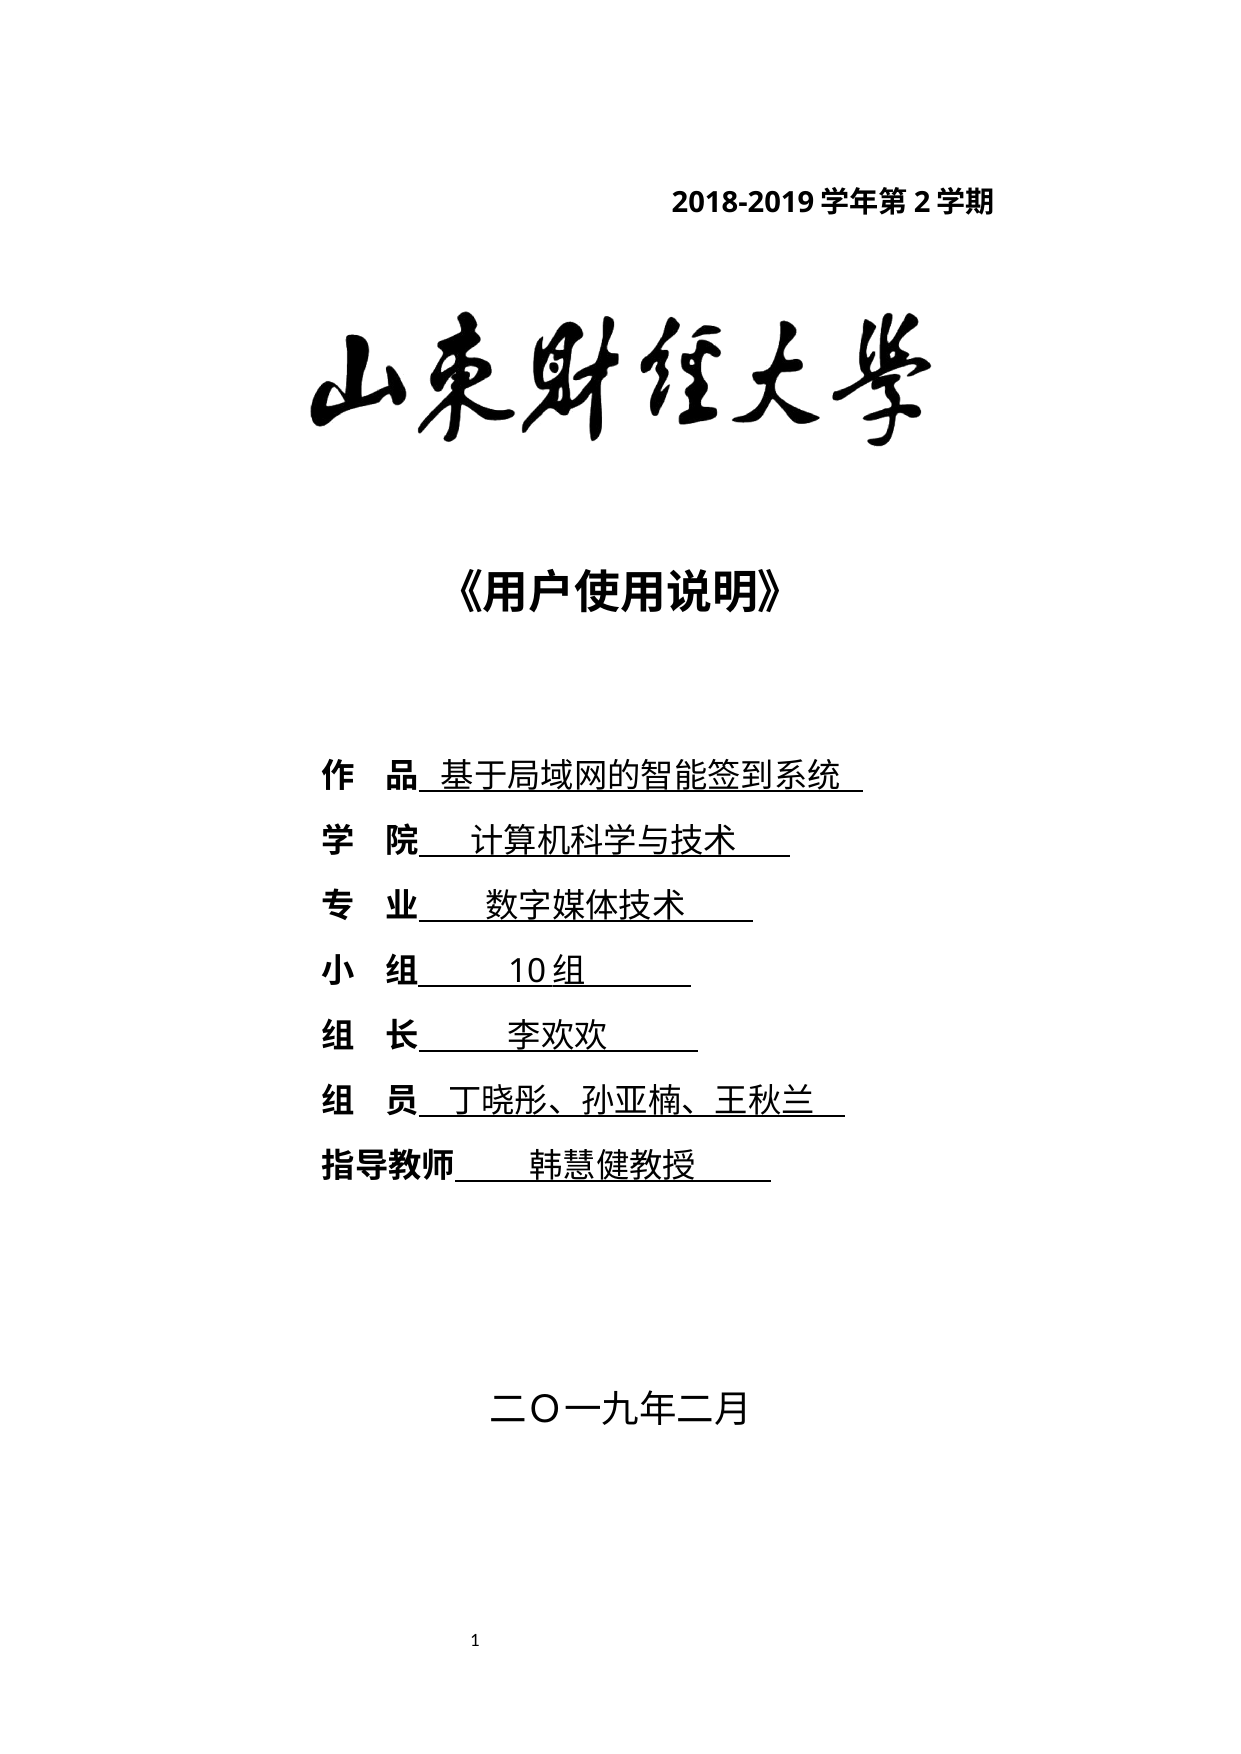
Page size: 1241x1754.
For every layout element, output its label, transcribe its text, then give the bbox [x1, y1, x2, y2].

text 二Ｏ一九年二月 [187, 1373, 1053, 1438]
text 学 院 计算机科学与技术 [187, 805, 1053, 870]
text 小 组 10组 [187, 935, 1053, 1000]
text 作 品 基于局域网的智能签到系统 [187, 740, 1053, 805]
text 2018-2019学年第2学期 [187, 167, 994, 232]
text 专 业 数字媒体技术 [187, 870, 1053, 935]
text 指导教师 韩慧健教授 [187, 1130, 1053, 1195]
text 组 长 李欢欢 [187, 1000, 1053, 1065]
text 《用户使用说明》 [187, 539, 1053, 637]
picture [285, 308, 956, 448]
text 组 员 丁晓彤、孙亚楠、王秋兰 [187, 1065, 1053, 1130]
